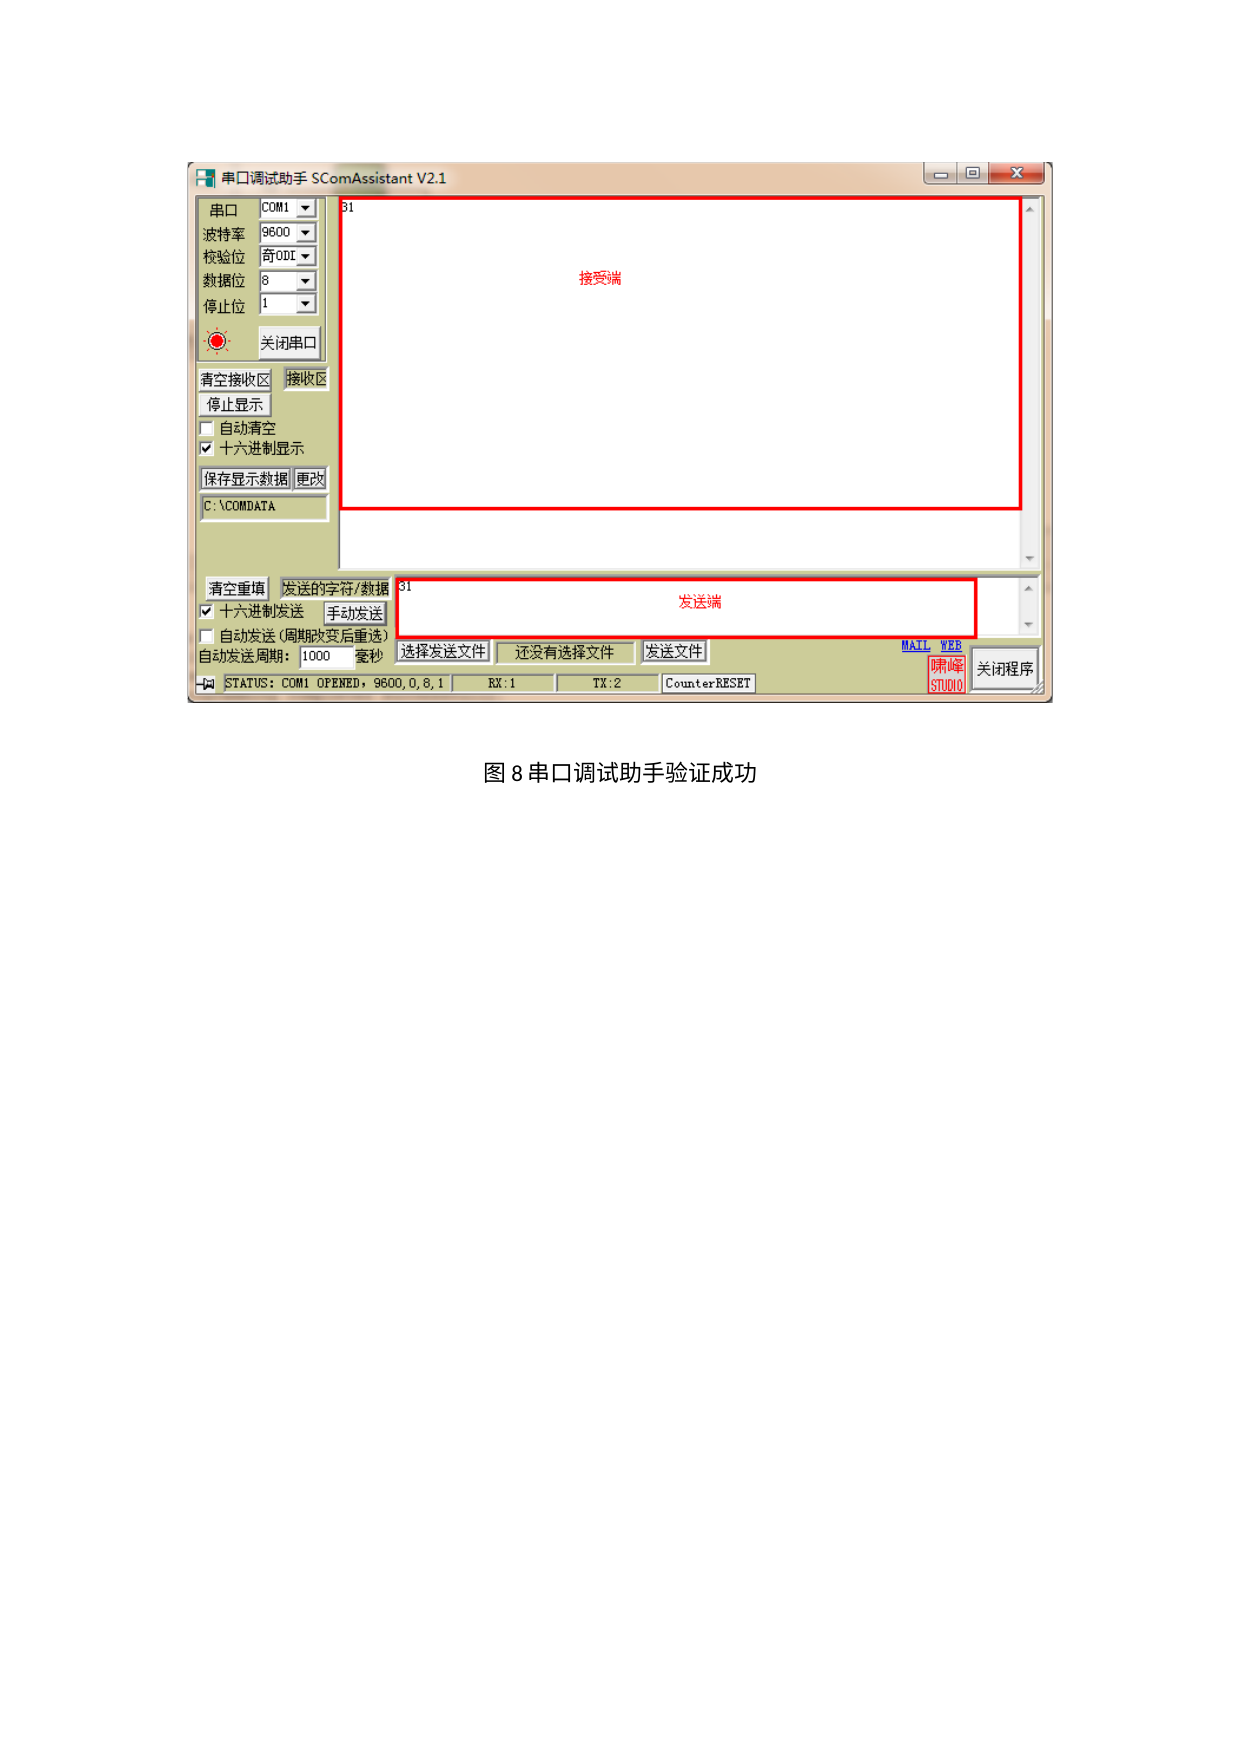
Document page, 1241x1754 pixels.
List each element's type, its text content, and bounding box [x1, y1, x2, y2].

picture [187, 162, 1053, 703]
text 图8 串口调试助手验证成功 [187, 739, 1053, 804]
